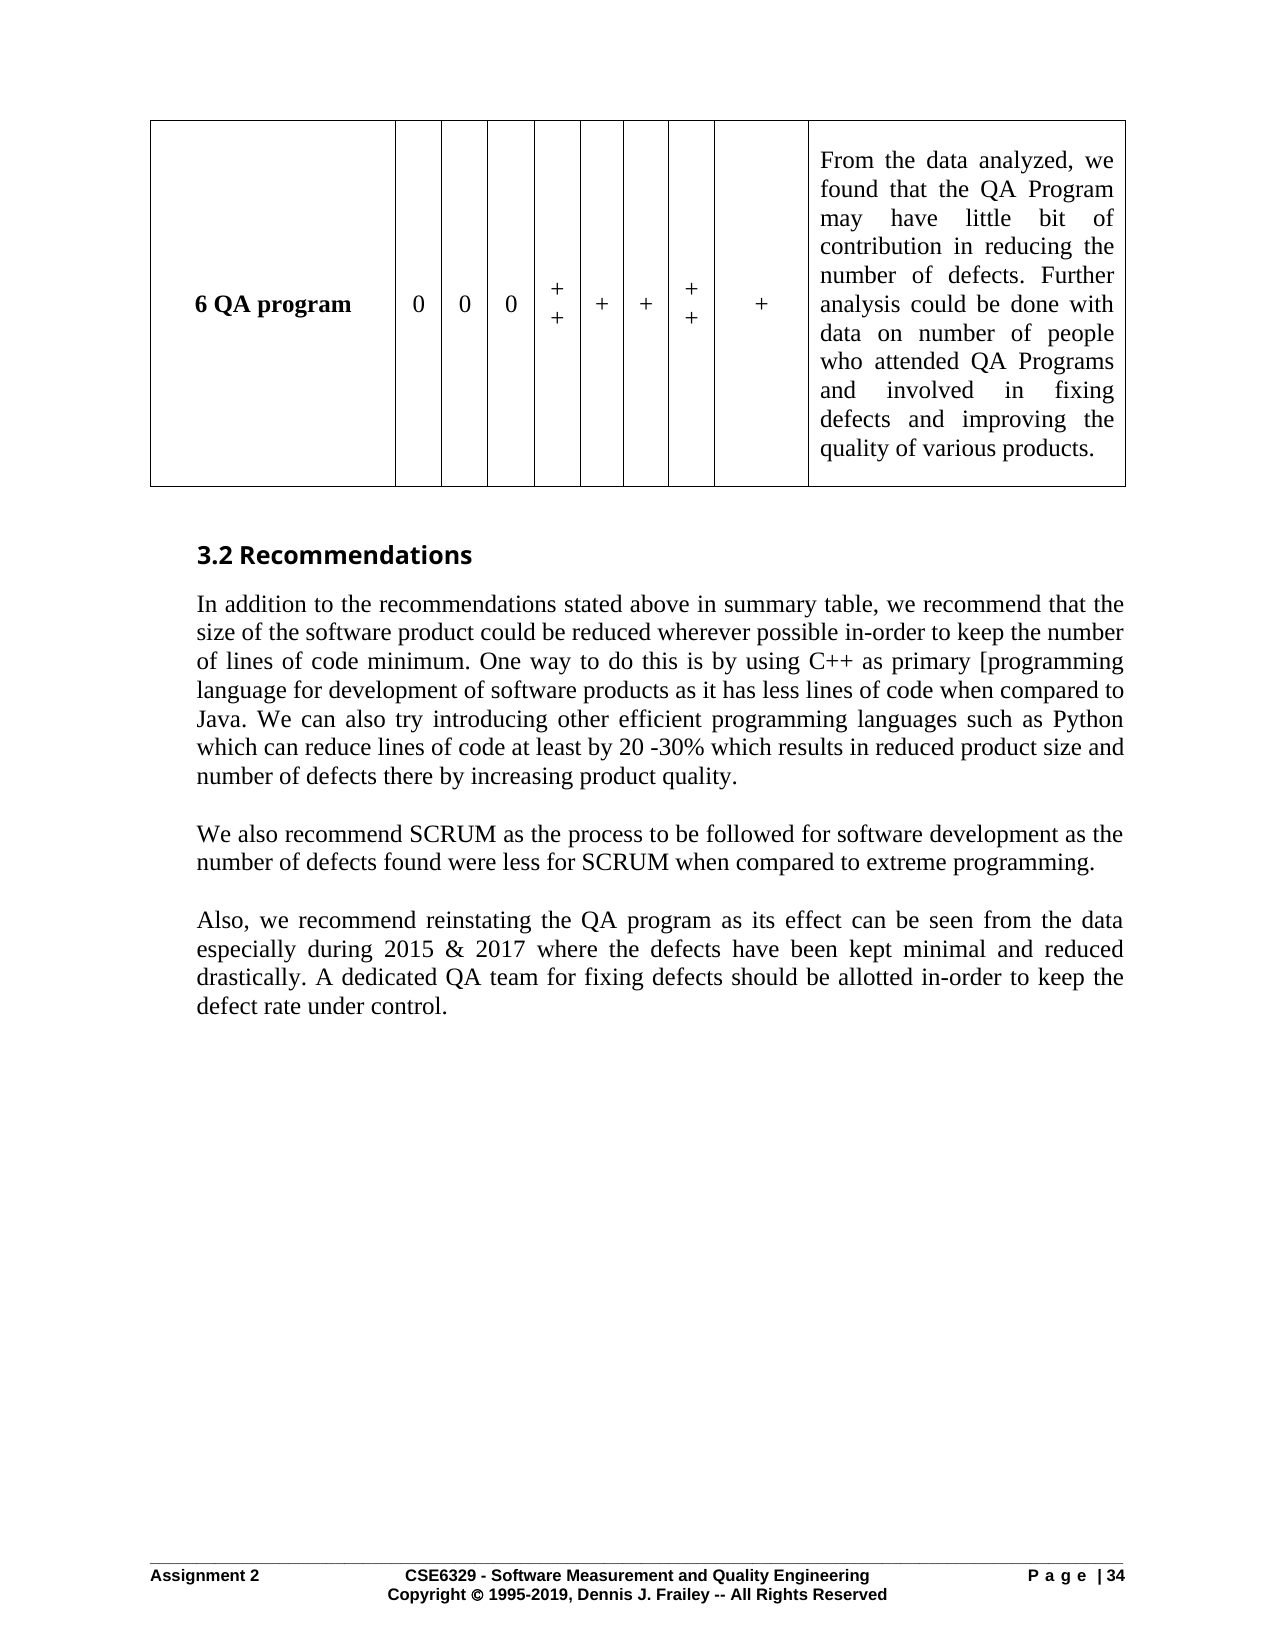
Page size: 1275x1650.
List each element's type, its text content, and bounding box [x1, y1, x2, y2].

table_cell 0 [488, 121, 534, 486]
text 3.2 Recommendations [197, 538, 1125, 572]
table_cell + [624, 121, 668, 486]
text We also recommend SCRUM as the process to be followed for software development as the number of defects found were less for SCRUM when compared to extreme programming. [196, 819, 1125, 876]
table_cell + [715, 121, 808, 486]
table_cell ++ [669, 121, 714, 486]
table_cell ++ [535, 121, 580, 486]
table_cell + [581, 121, 623, 486]
text In addition to the recommendations stated above in summary table, we recommend that the size of the software product could be reduced wherever possible in-order to keep the number of lines of code minimum. One way to do this is by using C++ as primary [programming language for development of software products as it has less lines of code when compared to Java. We can also try introducing other efficient programming languages such as Python which can reduce lines of code at least by 20 -30% which results in reduced product size and number of defects there by increasing product quality. [196, 589, 1125, 790]
table_cell 0 [396, 121, 441, 486]
table_cell From the data analyzed, we found that the QA Program may have little bit of contribution in reducing the number of defects. Further analysis could be done with data on number of people who attended QA Programs and involved in fixing defects and improving the quality of various products. [809, 121, 1125, 486]
table_cell 6 QA program [151, 121, 395, 486]
table_cell 0 [442, 121, 487, 486]
text Also, we recommend reinstating the QA program as its effect can be seen from the data especially during 2015 & 2017 where the defects have been kept minimal and reduced drastically. A dedicated QA team for fixing defects should be allotted in-order to keep the defect rate under control. [196, 905, 1125, 1020]
